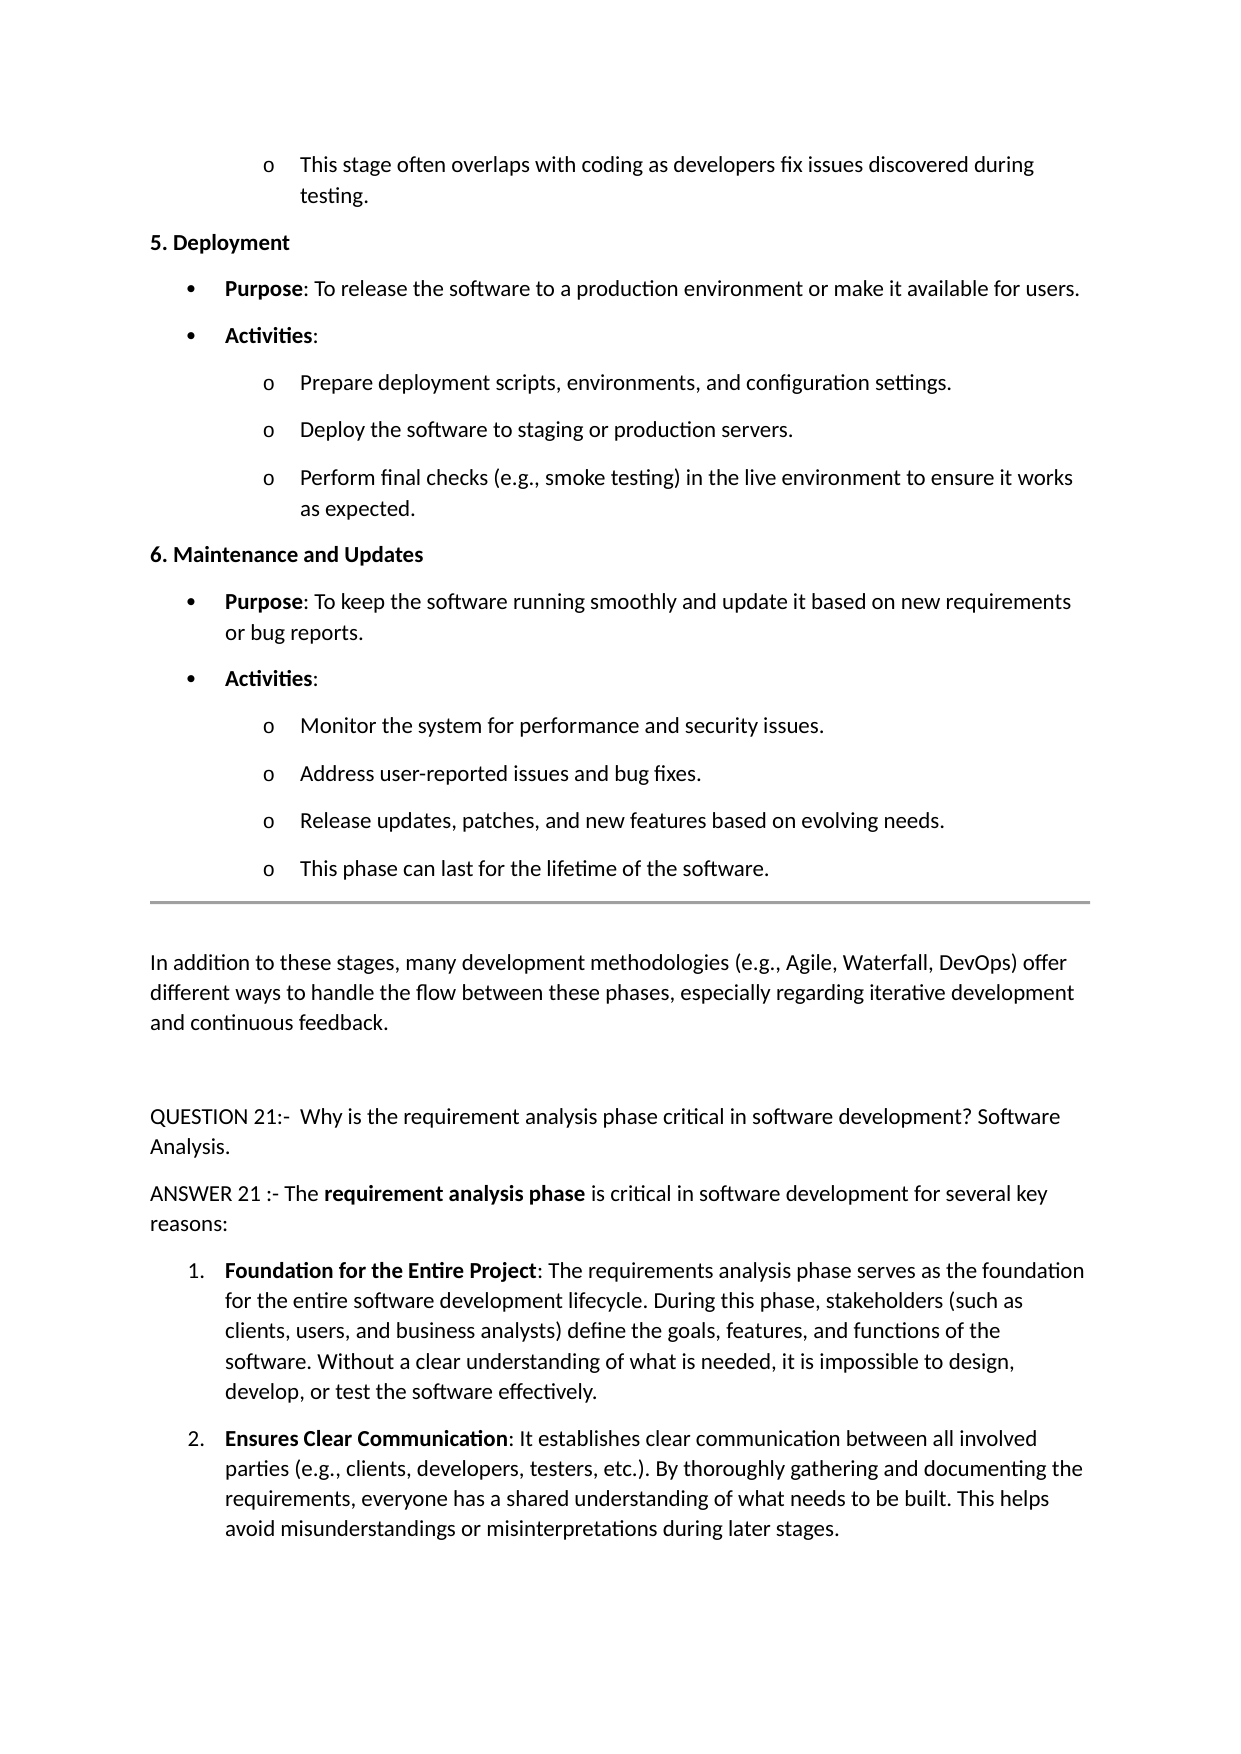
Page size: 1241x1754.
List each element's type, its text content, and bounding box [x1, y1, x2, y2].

list Activities: [187, 664, 1090, 693]
text 6. Maintenance and Updates [150, 541, 1090, 569]
list Perform final checks (e.g., smoke testing) in the live environment to ensure it works as expected. [262, 463, 1090, 522]
text In addition to these stages, many development methodologies (e.g., Agile, Waterfall, DevOps) offer different ways to handle the flow between these phases, especially regarding iterative development and continuous feedback. [150, 948, 1090, 1036]
list Deploy the software to staging or production servers. [262, 416, 1090, 444]
list This stage often overlaps with coding as developers fix issues discovered during testing. [262, 150, 1090, 209]
text 5. Deployment [150, 228, 1090, 256]
text QUESTION 21:- Why is the requirement analysis phase critical in software development? Software Analysis. [150, 1102, 1090, 1160]
list Activities: [187, 321, 1090, 349]
list Prepare deployment scripts, environments, and configuration settings. [262, 368, 1090, 397]
list Purpose: To release the software to a production environment or make it available for users. [187, 274, 1090, 302]
text ANSWER 21 :- The requirement analysis phase is critical in software development for several key reasons: [150, 1179, 1090, 1237]
list Purpose: To keep the software running smoothly and update it based on new requirements or bug reports. [187, 587, 1090, 646]
list This phase can last for the lifetime of the software. [262, 854, 1090, 882]
list Address user-reported issues and bug fixes. [262, 759, 1090, 787]
list Release updates, patches, and new features based on evolving needs. [262, 806, 1090, 835]
list Ensures Clear Communication: It establishes clear communication between all involved parties (e.g., clients, developers, testers, etc.). By thoroughly gathering and documenting the requirements, everyone has a shared understanding of what needs to be built. This helps avoid misunderstandings or misinterpretations during later stages. [187, 1424, 1090, 1543]
list Foundation for the Entire Project: The requirements analysis phase serves as the foundation for the entire software development lifecycle. During this phase, stakeholders (such as clients, users, and business analysts) define the goals, features, and functions of the software. Without a clear understanding of what is needed, it is impossible to design, develop, or test the software effectively. [187, 1256, 1090, 1405]
list Monitor the system for performance and security issues. [262, 711, 1090, 740]
